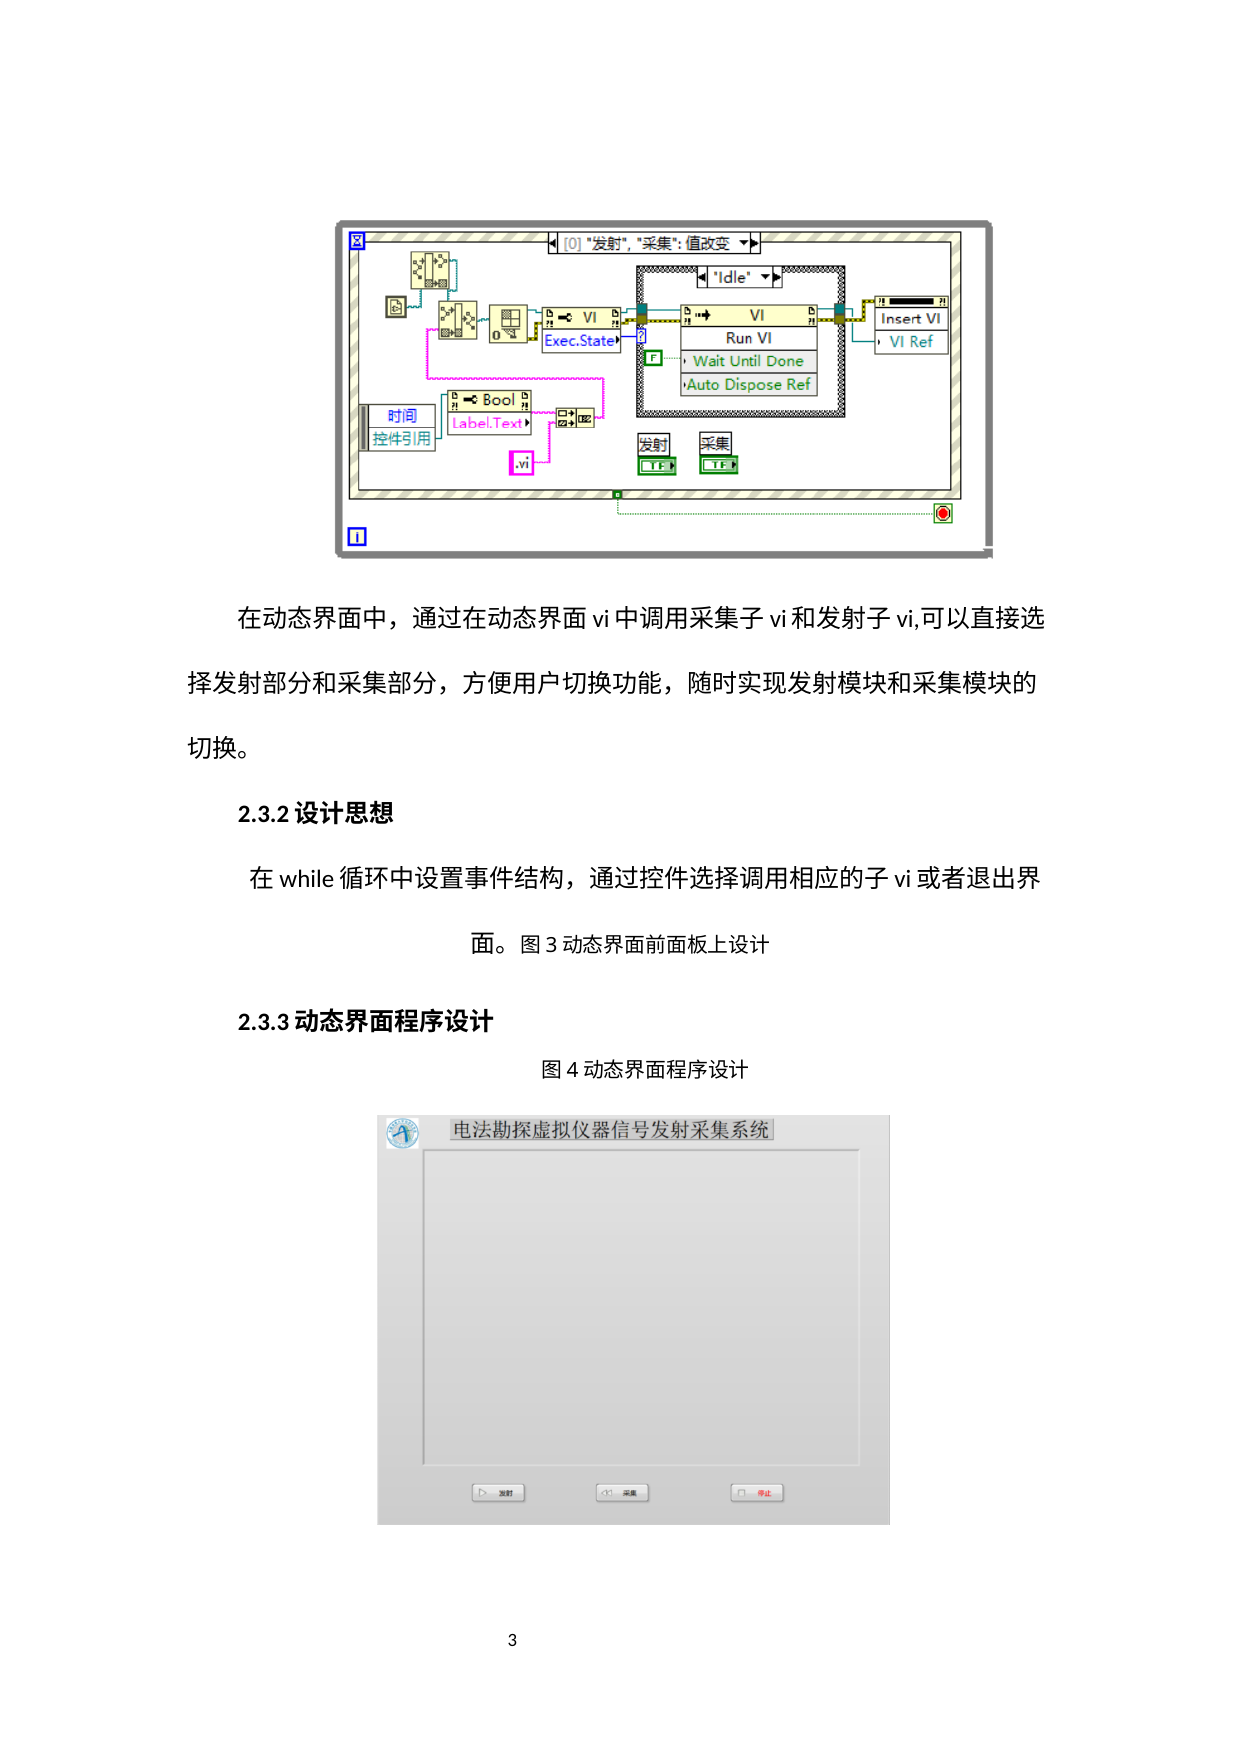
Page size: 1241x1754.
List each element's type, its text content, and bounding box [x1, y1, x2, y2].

text 在while循环中设置事件结构，通过控件选择调用相应的子vi或者退出界面。图 3 动态界面前面板上设计 [187, 844, 1053, 974]
text 图 4 动态界面程序设计 [187, 1052, 1053, 1084]
picture [326, 218, 1010, 567]
text 2.3.3动态界面程序设计 [187, 987, 1053, 1052]
text 2.3.2设计思想 [187, 779, 1053, 844]
picture [377, 1115, 890, 1525]
